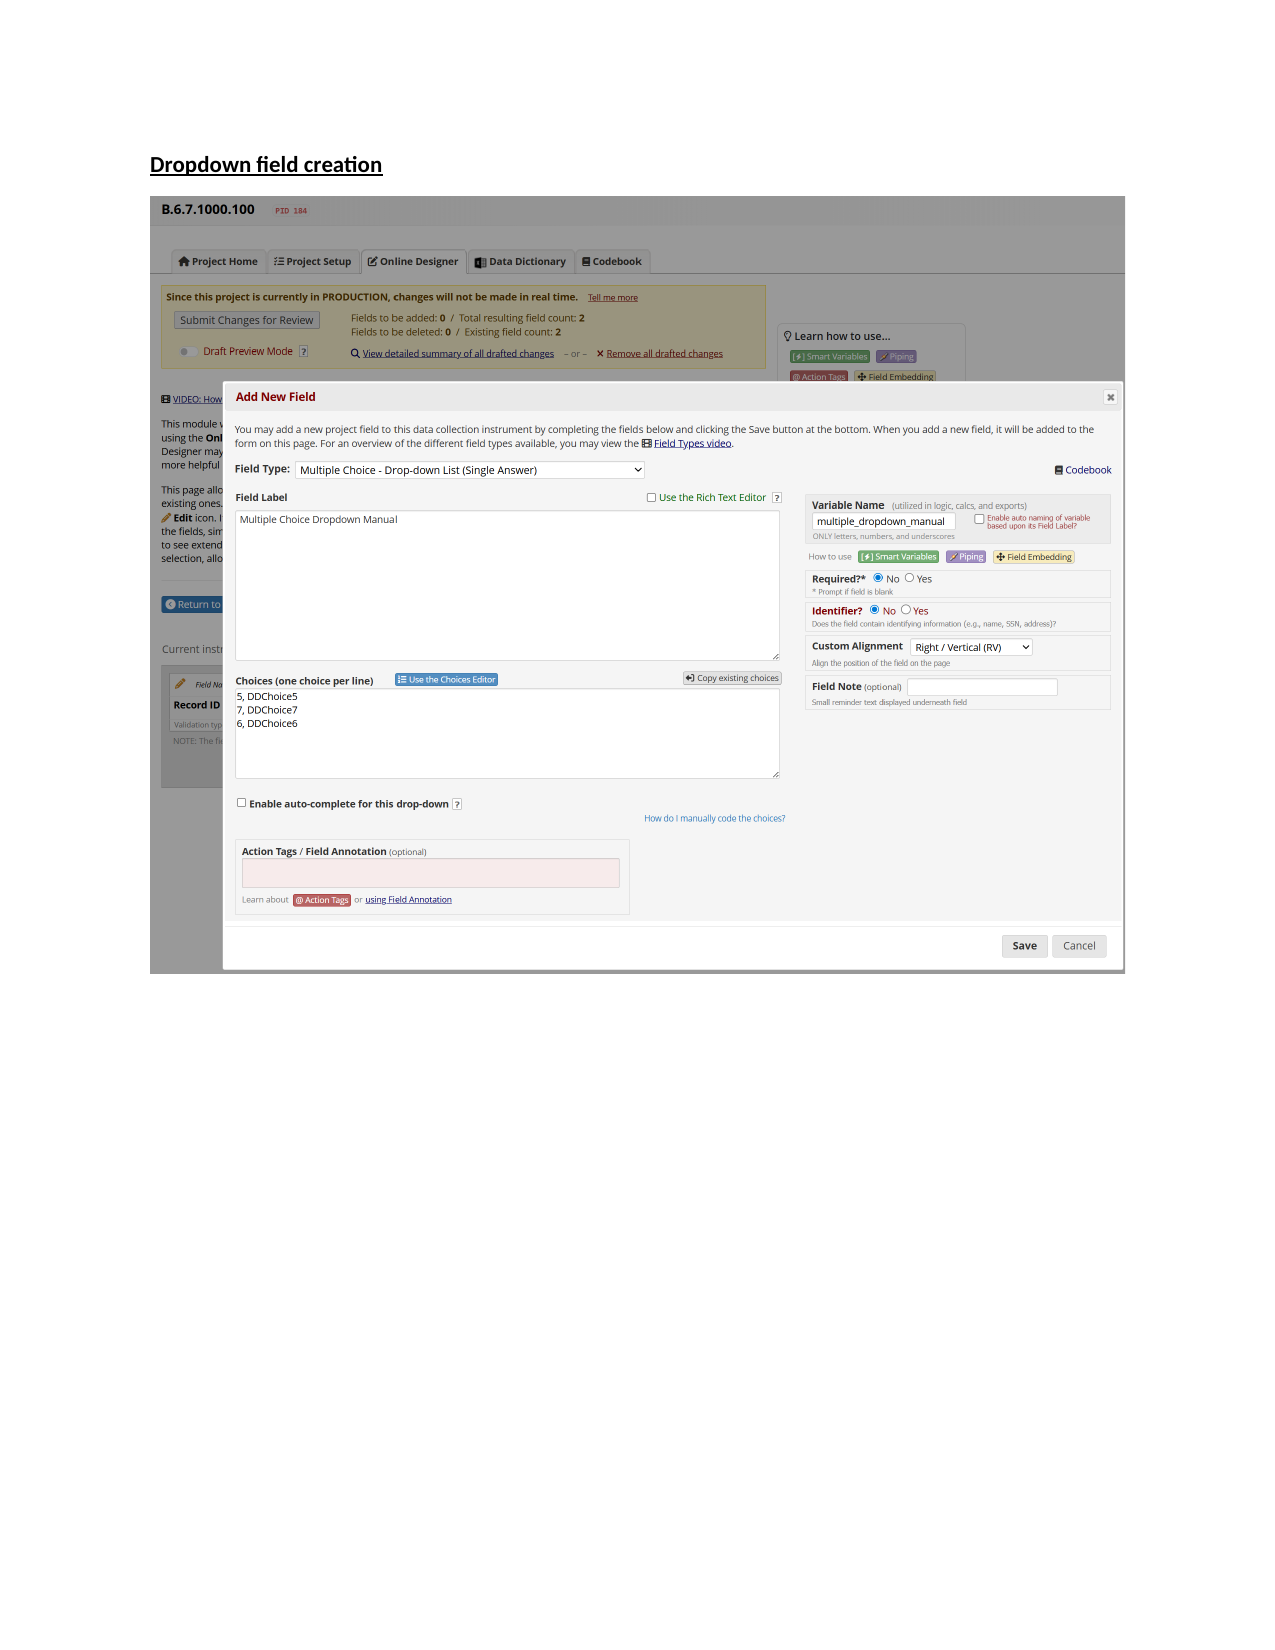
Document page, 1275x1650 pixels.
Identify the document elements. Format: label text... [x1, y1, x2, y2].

text Dropdown field creation [150, 150, 1125, 178]
picture [150, 196, 1125, 974]
